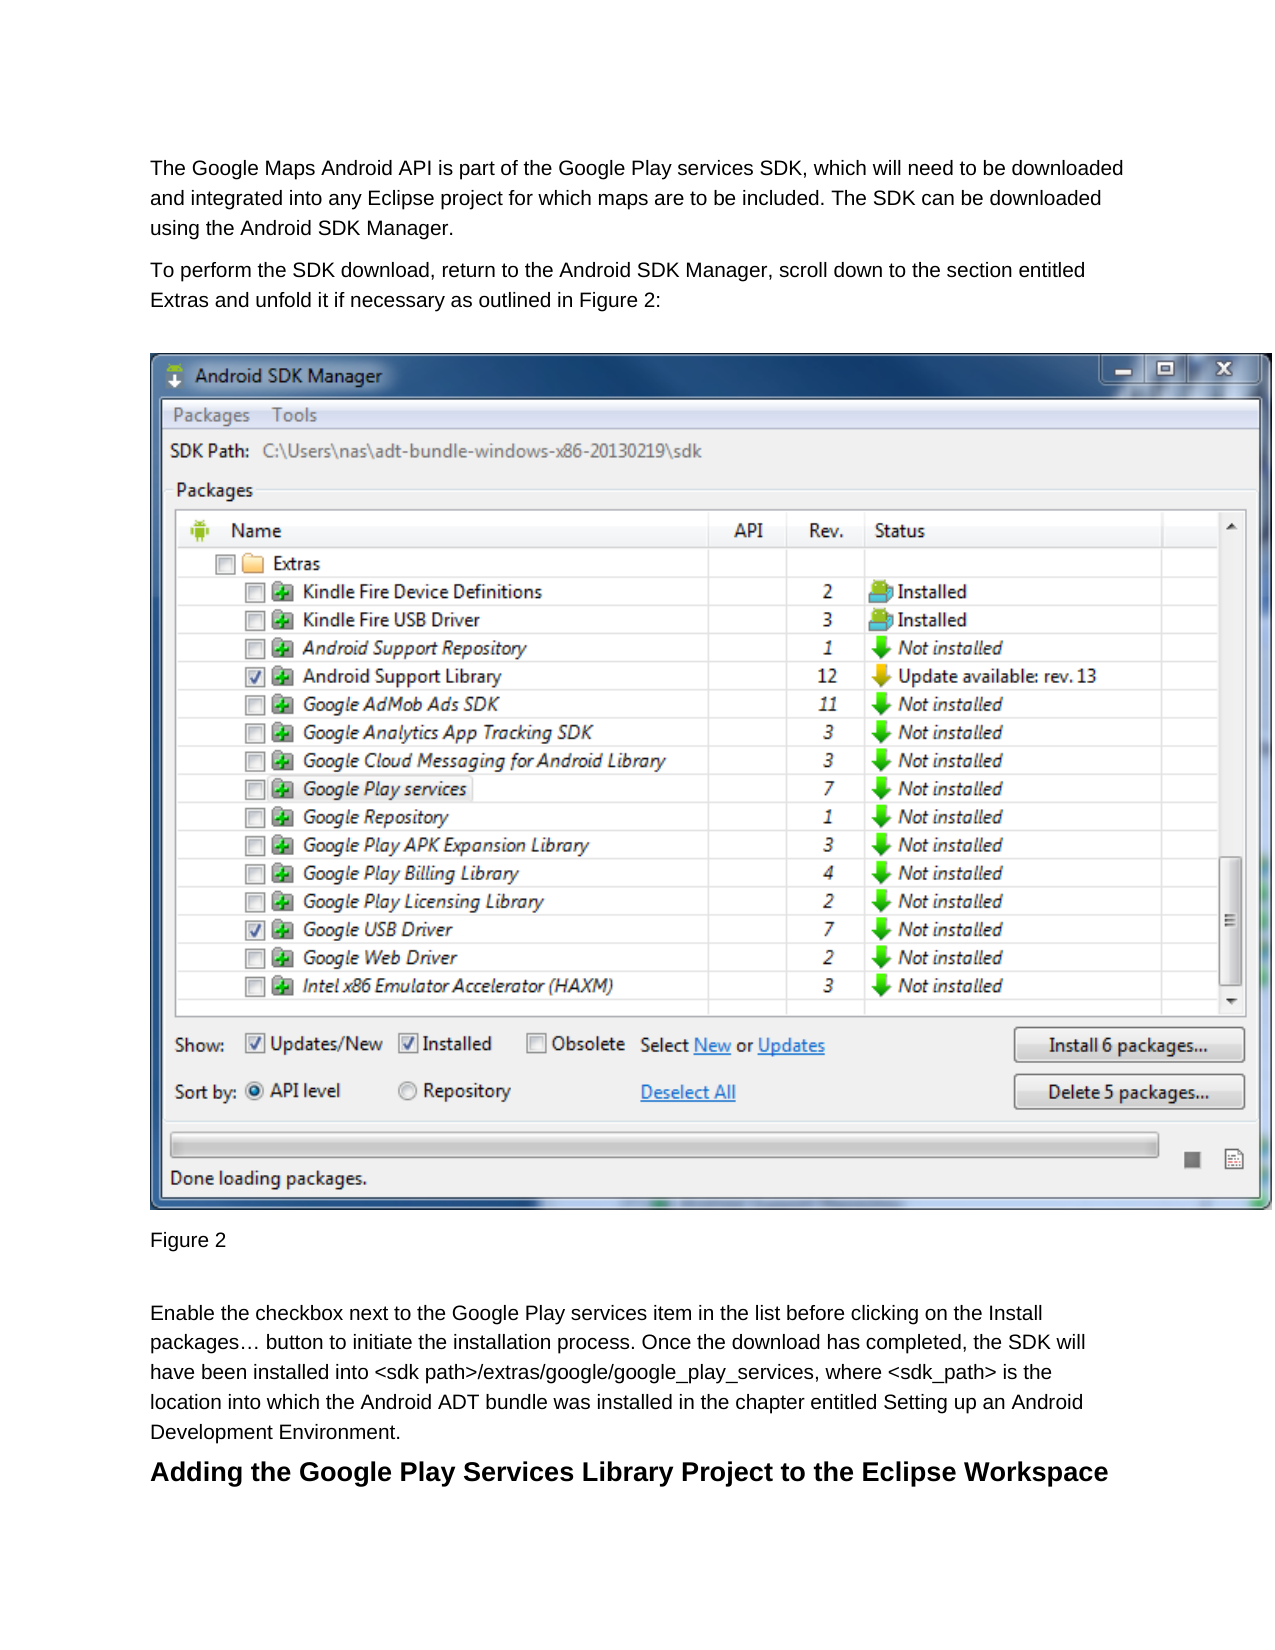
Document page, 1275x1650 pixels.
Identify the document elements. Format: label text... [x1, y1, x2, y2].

picture [150, 353, 1272, 1210]
text Enable the checkbox next to the Google Play services item in the list before clicking on the Install packages… button to initiate the installation process. Once the download has completed, the SDK will have been installed into <sdk path>/extras/google/google_play_services, where <sdk_path> is the location into which the Android ADT bundle was installed in the chapter entitled Setting up an Android Development Environment. [150, 1265, 1125, 1443]
text The Google Maps Android API is part of the Google Play services SDK, which will need to be downloaded and integrated into any Eclipse project for which maps are to be included. The SDK can be downloaded using the Android SDK Manager. [150, 150, 1125, 239]
subtitle Adding the Google Play Services Library Project to the Eclipse Workspace [150, 1456, 1125, 1487]
text To perform the SDK download, return to the Android SDK Manager, scroll down to the section entitled Extras and unfold it if necessary as outlined in Figure 2: [150, 252, 1125, 311]
text Figure 2 [150, 1222, 1125, 1252]
